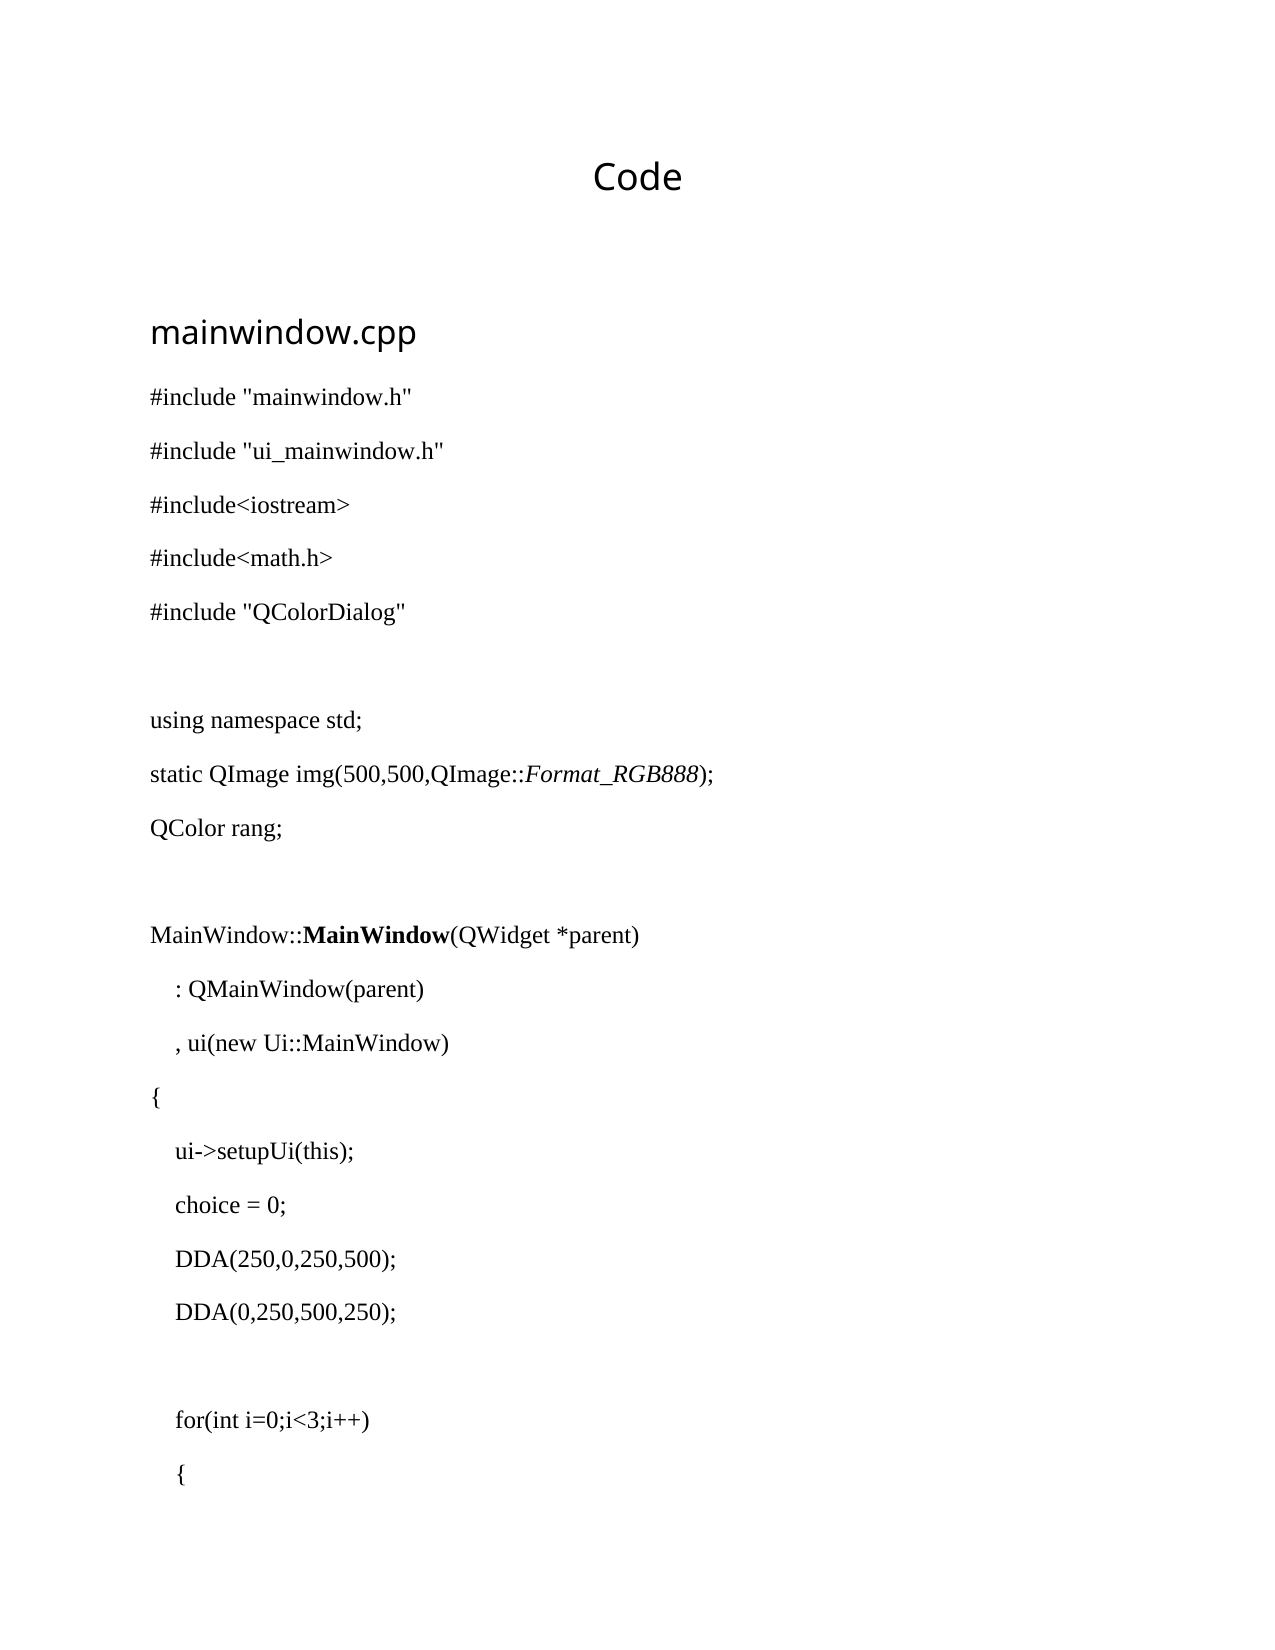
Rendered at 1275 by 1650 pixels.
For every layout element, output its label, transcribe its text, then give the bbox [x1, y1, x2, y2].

text #include<math.h> [150, 543, 1125, 572]
text MainWindow::MainWindow(QWidget *parent) [150, 921, 1125, 949]
text QColor rang; [150, 813, 1125, 842]
text , ui(new Ui::MainWindow) [150, 1028, 1125, 1057]
text #include<iostream> [150, 490, 1125, 518]
text choice = 0; [150, 1190, 1125, 1218]
text using namespace std; [150, 705, 1125, 734]
text { [150, 1082, 1125, 1111]
text #include "QColorDialog" [150, 597, 1125, 626]
text ui->setupUi(this); [150, 1136, 1125, 1165]
text Code [150, 150, 1125, 201]
text DDA(250,0,250,500); [150, 1244, 1125, 1272]
text DDA(0,250,500,250); [150, 1297, 1125, 1326]
text for(int i=0;i<3;i++) [150, 1405, 1125, 1434]
text : QMainWindow(parent) [150, 974, 1125, 1003]
text { [150, 1459, 1125, 1488]
text #include "ui_mainwindow.h" [150, 436, 1125, 464]
text #include "mainwindow.h" [150, 382, 1125, 411]
text mainwindow.cpp [150, 309, 1125, 354]
text static QImage img(500,500,QImage::Format_RGB888); [150, 759, 1125, 788]
